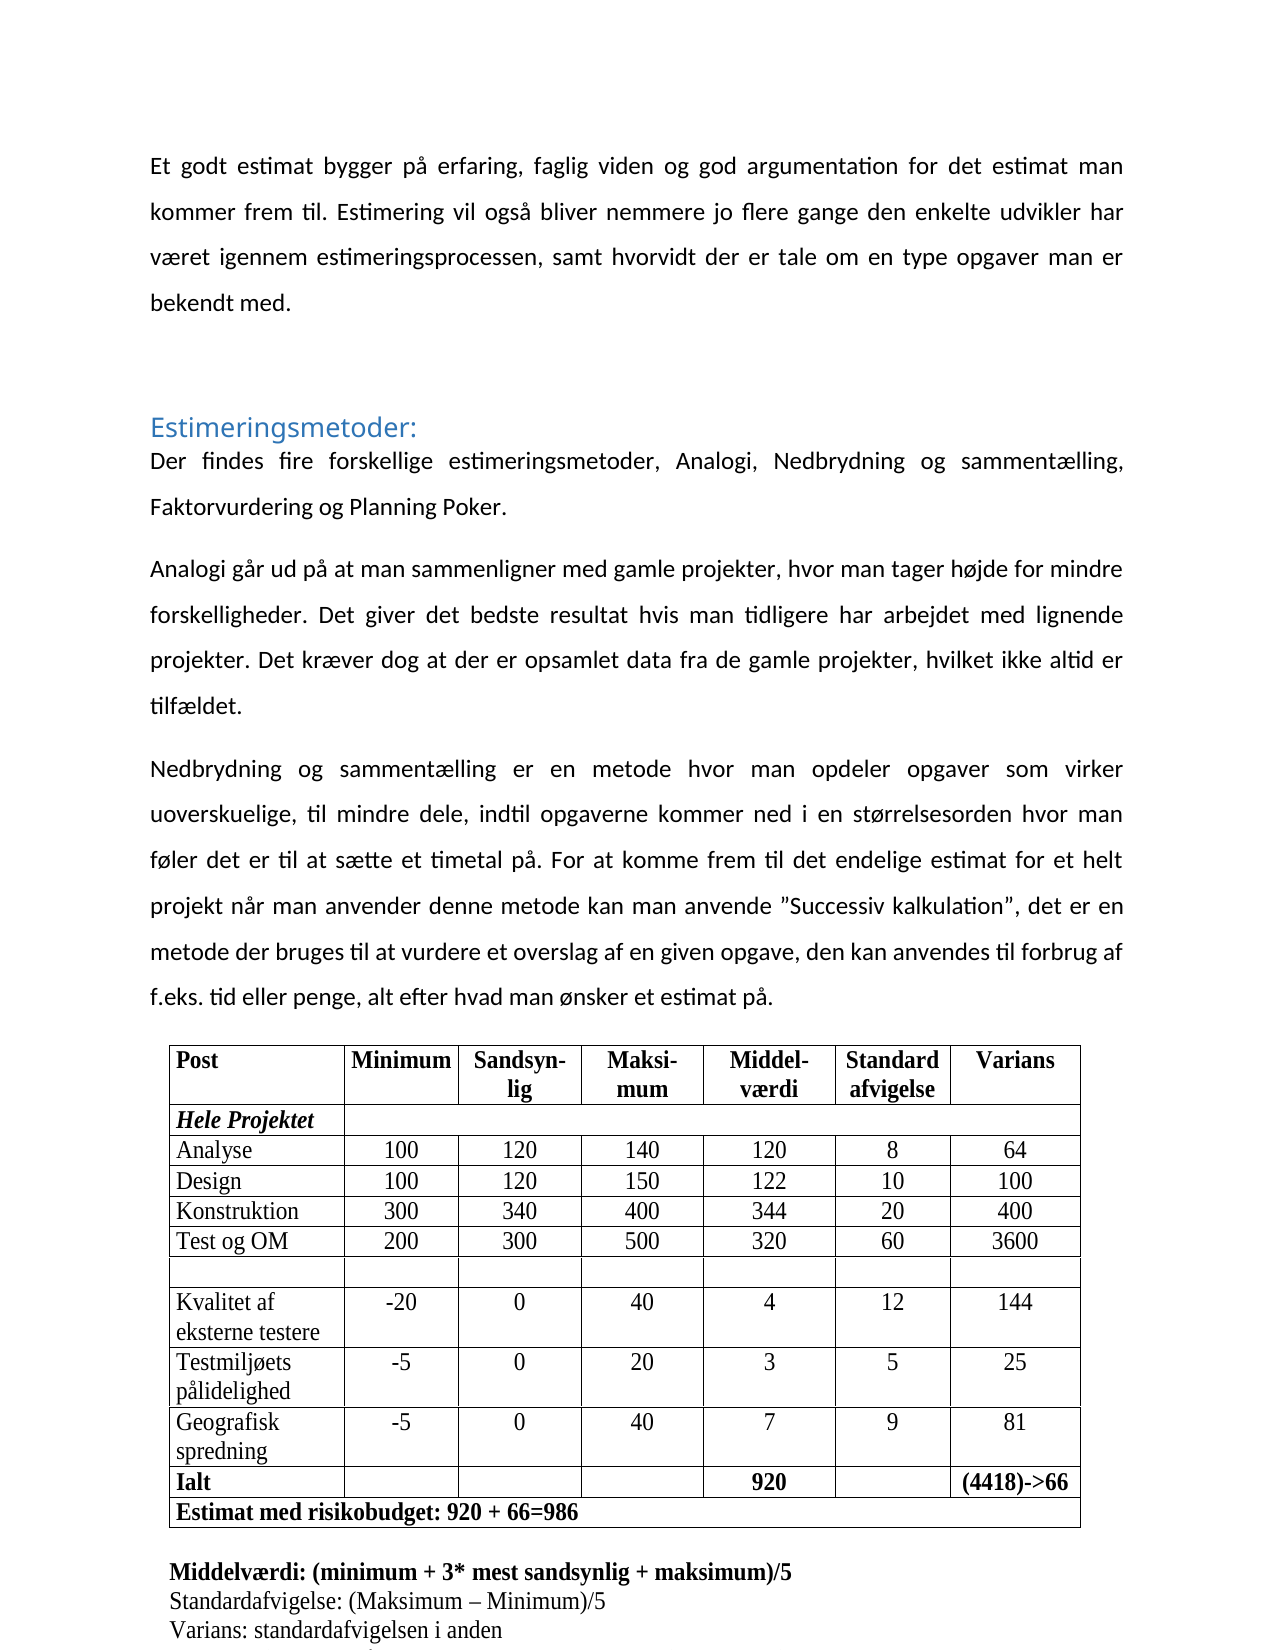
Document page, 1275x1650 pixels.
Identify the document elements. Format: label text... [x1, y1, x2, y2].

text Der findes fire forskellige estimeringsmetoder, Analogi, Nedbrydning og sammentælling, Faktorvurdering og Planning Poker. [150, 445, 1125, 521]
text Et godt estimat bygger på erfaring, faglig viden og god argumentation for det estimat man kommer frem til. Estimering vil også bliver nemmere jo flere gange den enkelte udvikler har været igennem estimeringsprocessen, samt hvorvidt der er tale om en type opgaver man er bekendt med. [150, 150, 1125, 318]
subtitle Estimeringsmetoder: [150, 408, 1125, 445]
text Analogi går ud på at man sammenligner med gamle projekter, hvor man tager højde for mindre forskelligheder. Det giver det bedste resultat hvis man tidligere har arbejdet med lignende projekter. Det kræver dog at der er opsamlet data fra de gamle projekter, hvilket ikke altid er tilfældet. [150, 553, 1125, 721]
text Nedbrydning og sammentælling er en metode hvor man opdeler opgaver som virker uoverskuelige, til mindre dele, indtil opgaverne kommer ned i en størrelsesorden hvor man føler det er til at sætte et timetal på. For at komme frem til det endelige estimat for et helt projekt når man anvender denne metode kan man anvende ”Successiv kalkulation”, det er en metode der bruges til at vurdere et overslag af en given opgave, den kan anvendes til forbrug af f.eks. tid eller penge, alt efter hvad man ønsker et estimat på. [150, 753, 1125, 1012]
